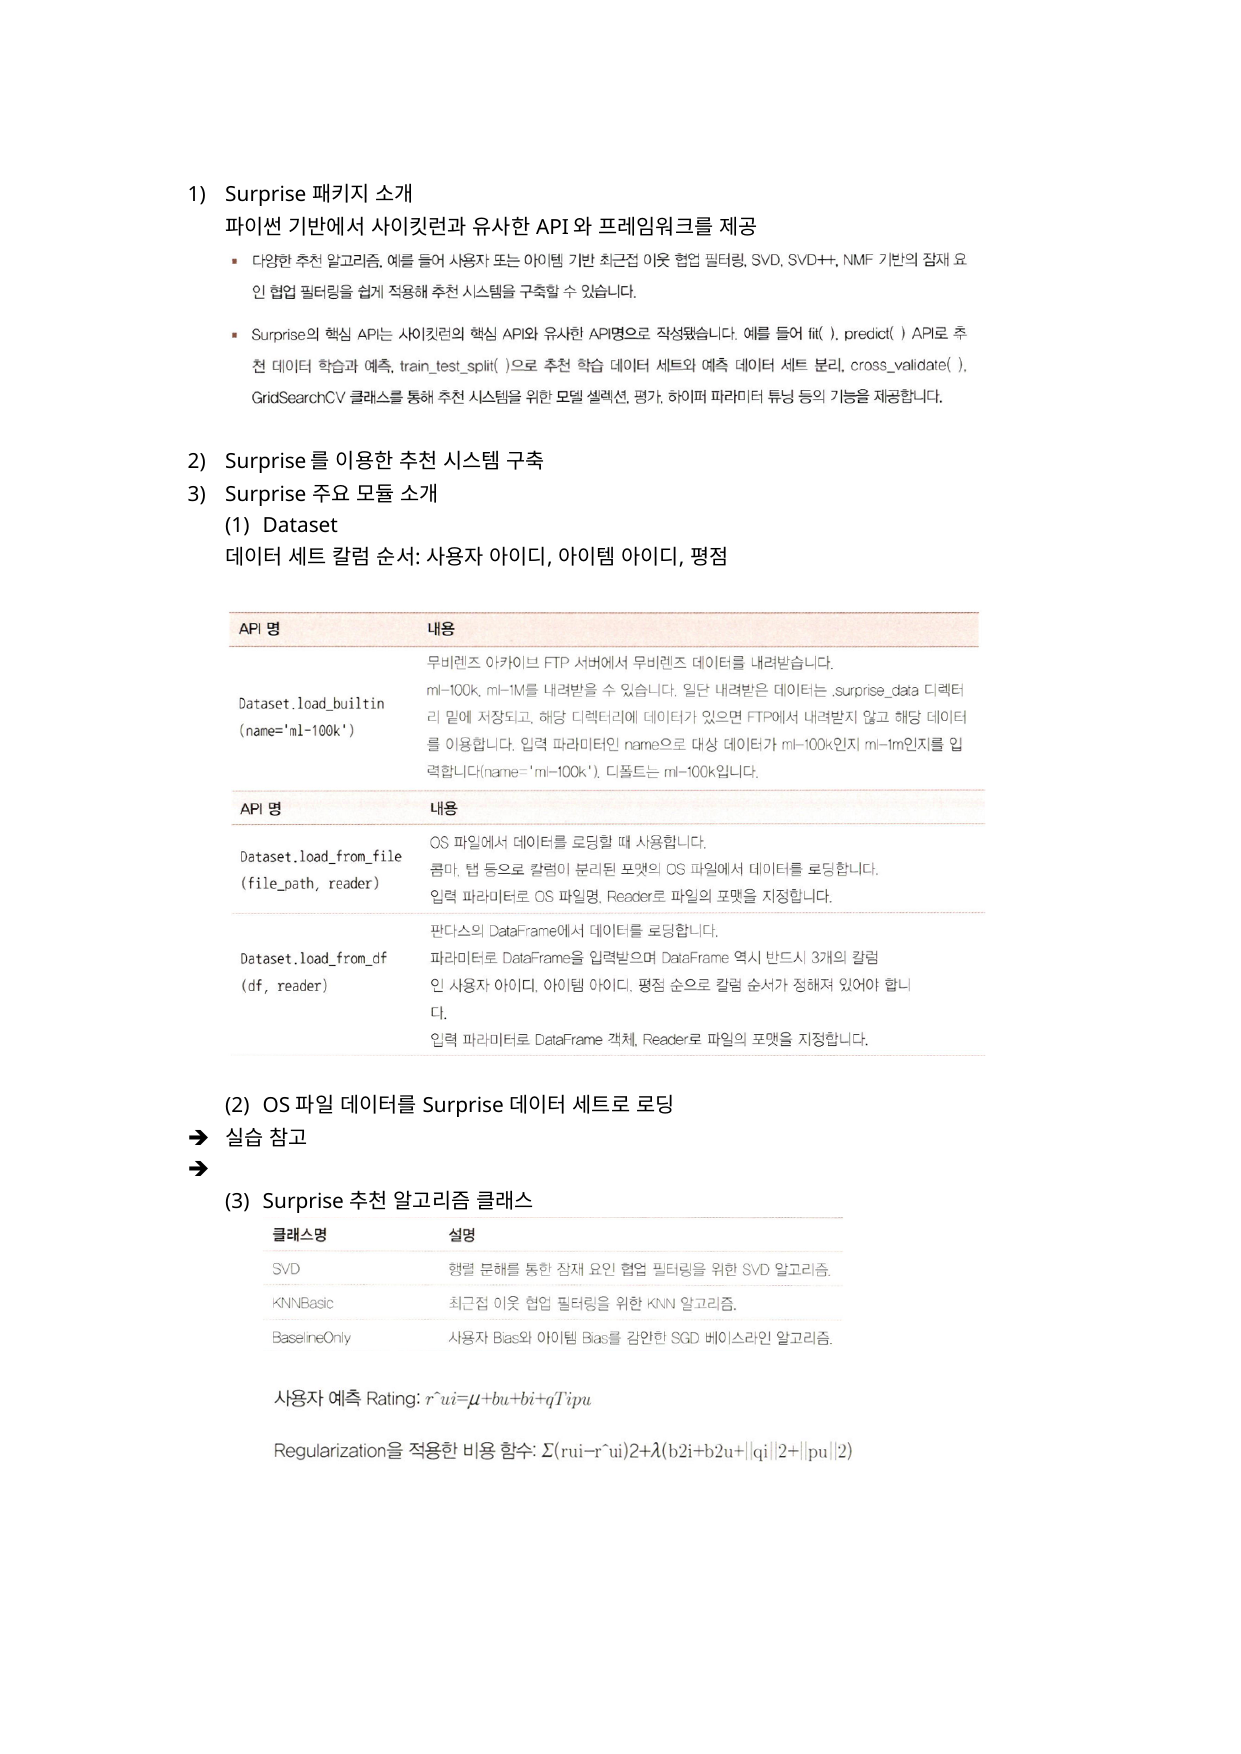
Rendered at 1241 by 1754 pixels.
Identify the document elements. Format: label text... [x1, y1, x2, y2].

list Dataset [225, 510, 1090, 538]
list 실습 참고 [187, 1121, 1090, 1151]
list Surprise 추천 알고리즘 클래스 [225, 1184, 1090, 1214]
list Surprise 주요 모듈 소개 [187, 477, 1090, 508]
picture [225, 603, 982, 786]
list Surprise를 이용한 추천 시스템 구축 [187, 444, 1090, 475]
list Surprise 패키지 소개 [187, 177, 1090, 207]
picture [262, 1383, 855, 1472]
list 데이터 세트 칼럼 순서: 사용자 아이디, 아이템 아이디, 평점 [225, 541, 1090, 571]
list OS 파일 데이터를 Surprise 데이터 세트로 로딩 [225, 1088, 1090, 1119]
picture [262, 1217, 844, 1351]
list 파이썬 기반에서 사이킷런과 유사한 API와 프레임워크를 제공 [225, 210, 1090, 240]
picture [225, 787, 986, 1056]
picture [225, 242, 969, 412]
